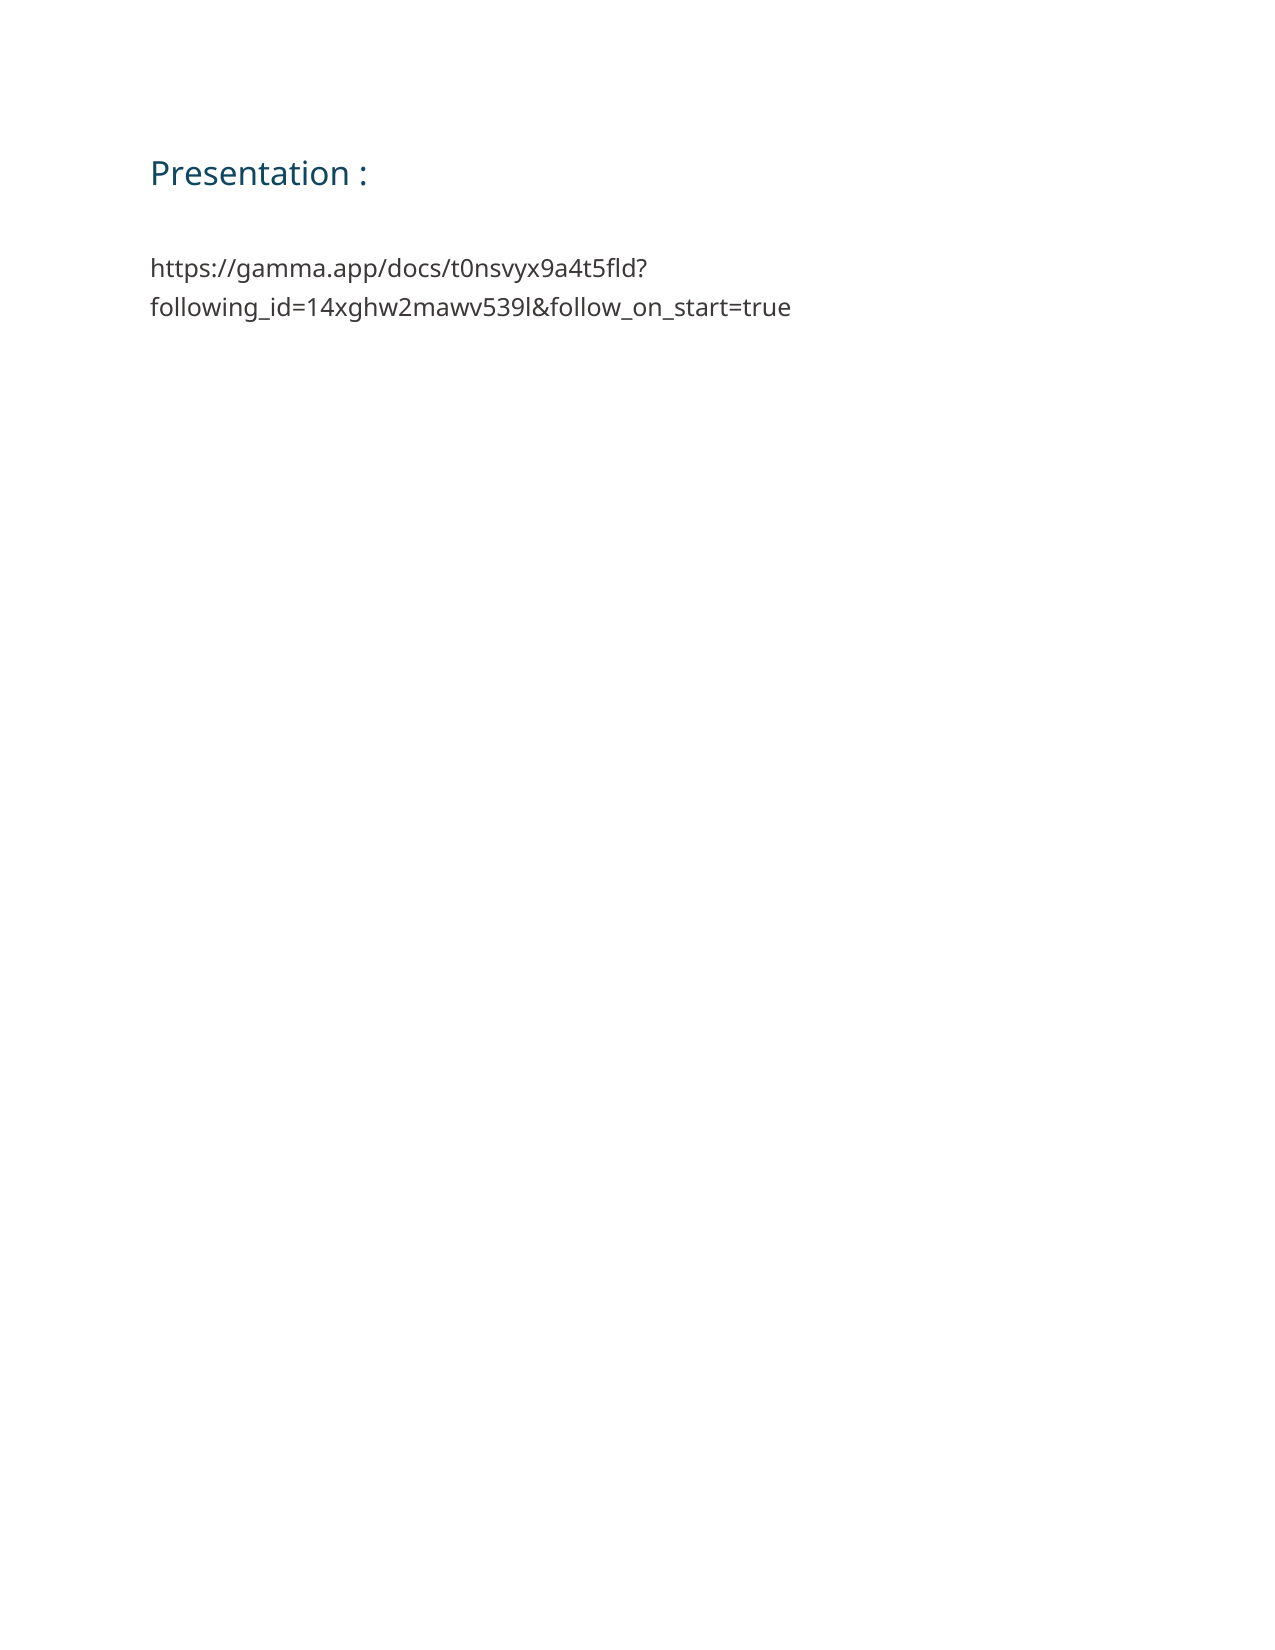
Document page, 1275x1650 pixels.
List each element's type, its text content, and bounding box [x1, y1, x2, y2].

subtitle Presentation : [150, 150, 1125, 195]
text https://gamma.app/docs/t0nsvyx9a4t5fld?following_id=14xghw2mawv539l&follow_on_start=true [150, 250, 1125, 324]
